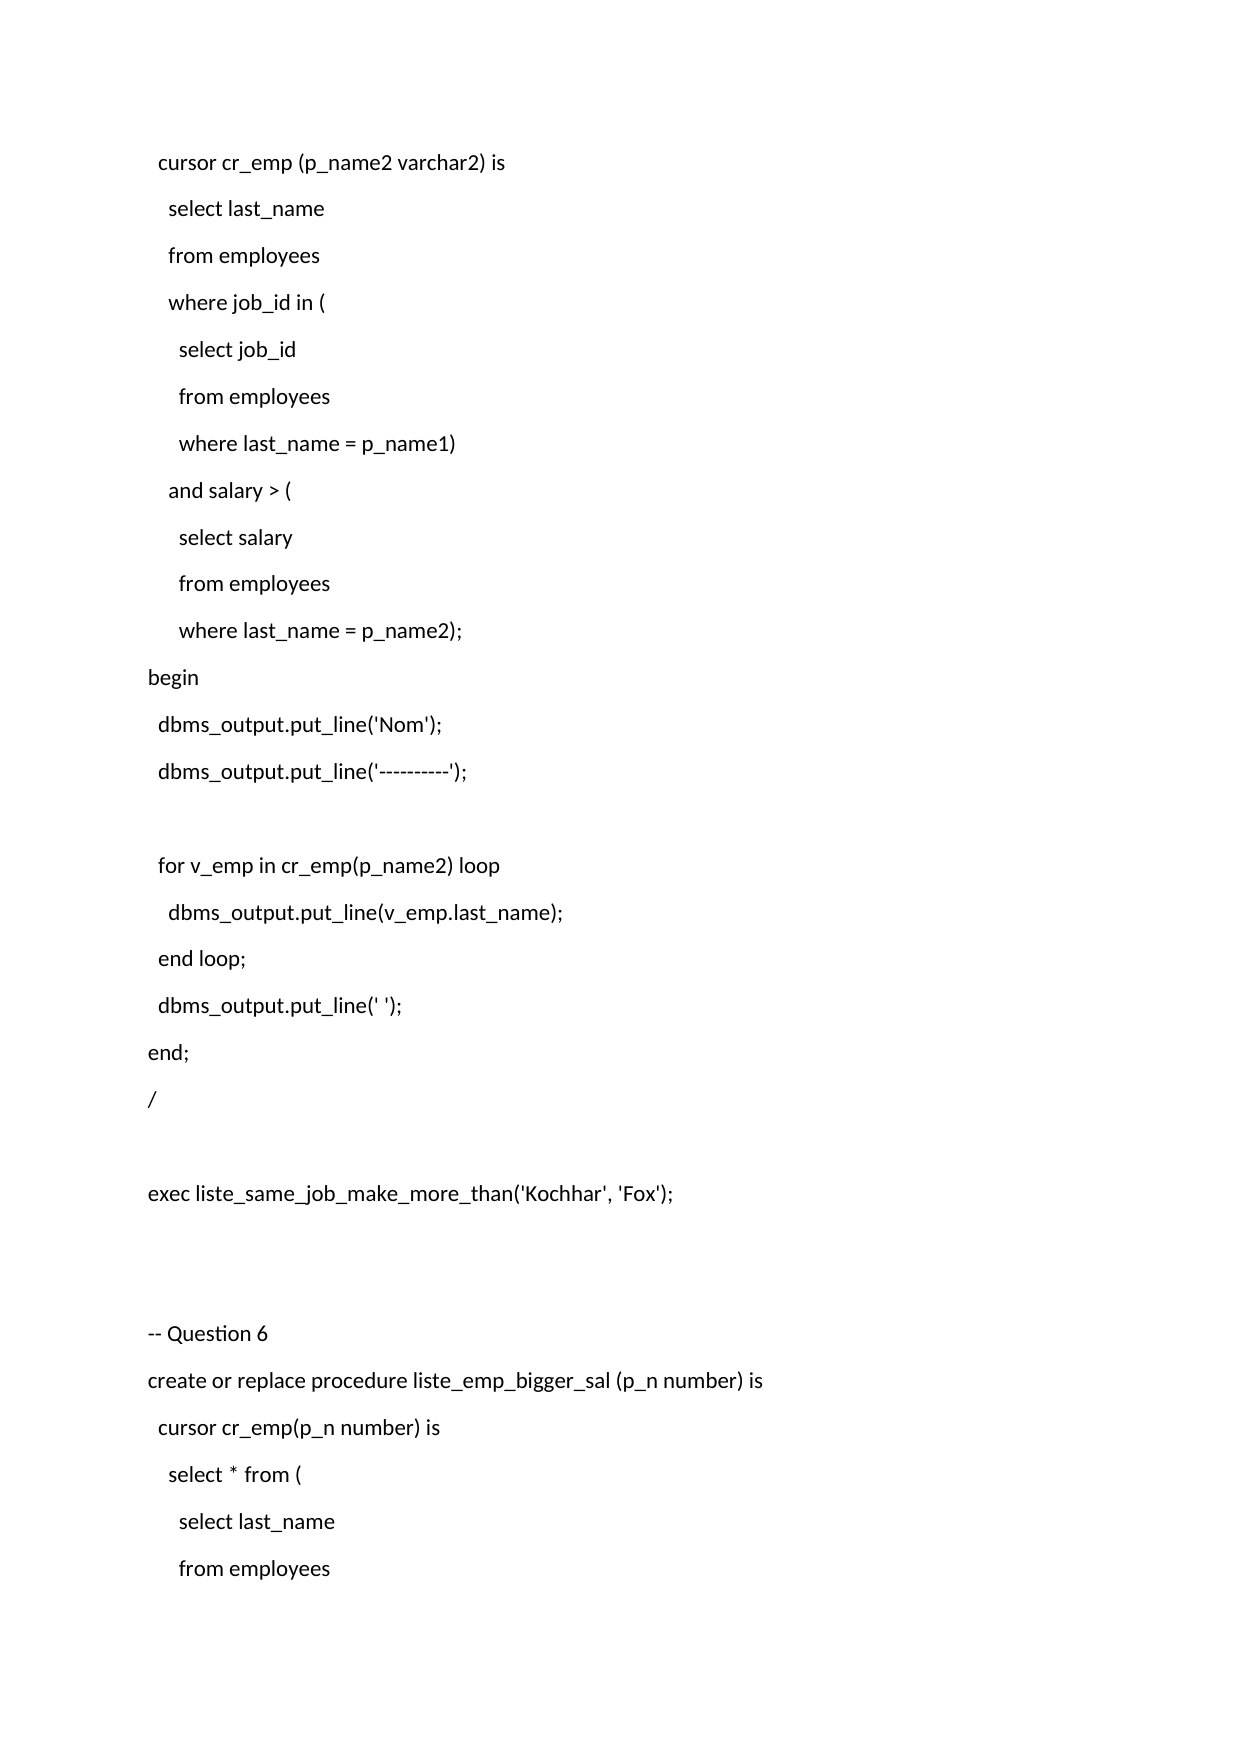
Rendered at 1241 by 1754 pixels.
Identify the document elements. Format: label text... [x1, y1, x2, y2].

text dbms_output.put_line(' '); [148, 991, 1093, 1019]
text from employees [148, 241, 1093, 269]
text select last_name [148, 1507, 1093, 1535]
text end; [148, 1038, 1093, 1066]
text select * from ( [148, 1460, 1093, 1488]
text cursor cr_emp(p_n number) is [148, 1413, 1093, 1441]
text and salary > ( [148, 476, 1093, 504]
text dbms_output.put_line('Nom'); [148, 710, 1093, 738]
text create or replace procedure liste_emp_bigger_sal (p_n number) is [148, 1366, 1093, 1394]
text cursor cr_emp (p_name2 varchar2) is [148, 148, 1093, 176]
text / [148, 1085, 1093, 1113]
text where last_name = p_name1) [148, 429, 1093, 457]
text where last_name = p_name2); [148, 616, 1093, 644]
text select job_id [148, 335, 1093, 363]
text begin [148, 663, 1093, 691]
text dbms_output.put_line('----------'); [148, 757, 1093, 785]
text select last_name [148, 194, 1093, 222]
text dbms_output.put_line(v_emp.last_name); [148, 898, 1093, 926]
text from employees [148, 1554, 1093, 1582]
text where job_id in ( [148, 288, 1093, 316]
text from employees [148, 382, 1093, 410]
text exec liste_same_job_make_more_than('Kochhar', 'Fox'); [148, 1179, 1093, 1207]
text for v_emp in cr_emp(p_name2) loop [148, 851, 1093, 879]
text from employees [148, 569, 1093, 597]
text -- Question 6 [148, 1319, 1093, 1347]
text select salary [148, 523, 1093, 551]
text end loop; [148, 944, 1093, 972]
